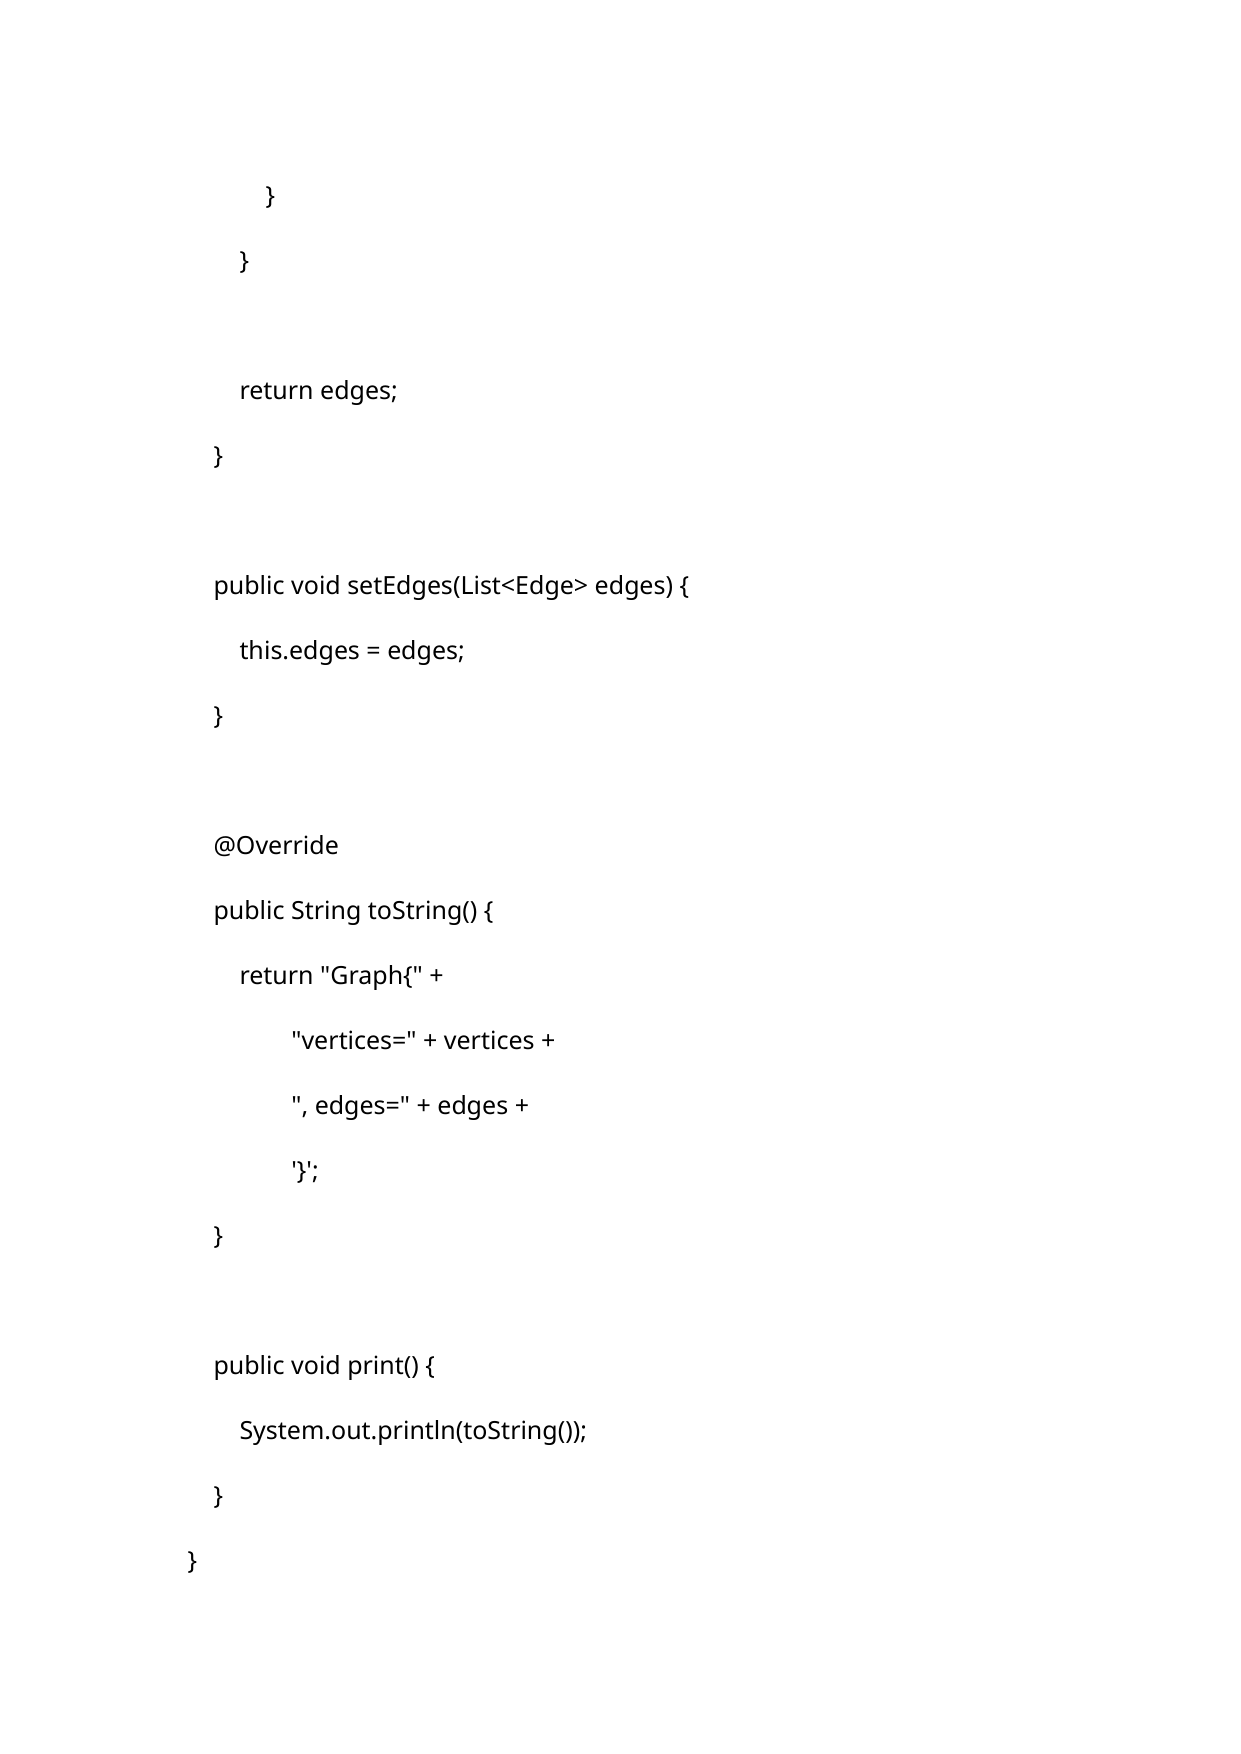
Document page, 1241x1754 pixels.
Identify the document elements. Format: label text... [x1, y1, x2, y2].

text } [187, 1202, 1053, 1267]
text return "Graph{" + [187, 942, 1053, 1007]
text @Override [187, 812, 1053, 877]
text } [187, 227, 1053, 292]
text '}'; [187, 1137, 1053, 1202]
text } [187, 162, 1053, 227]
text } [187, 1462, 1053, 1527]
text public String toString() { [187, 877, 1053, 942]
text public void print() { [187, 1332, 1053, 1397]
text } [187, 682, 1053, 747]
text this.edges = edges; [187, 617, 1053, 682]
text } [187, 1527, 1053, 1592]
text "vertices=" + vertices + [187, 1007, 1053, 1072]
text public void setEdges(List<Edge> edges) { [187, 552, 1053, 617]
text ", edges=" + edges + [187, 1072, 1053, 1137]
text } [187, 422, 1053, 487]
text return edges; [187, 357, 1053, 422]
text System.out.println(toString()); [187, 1397, 1053, 1462]
